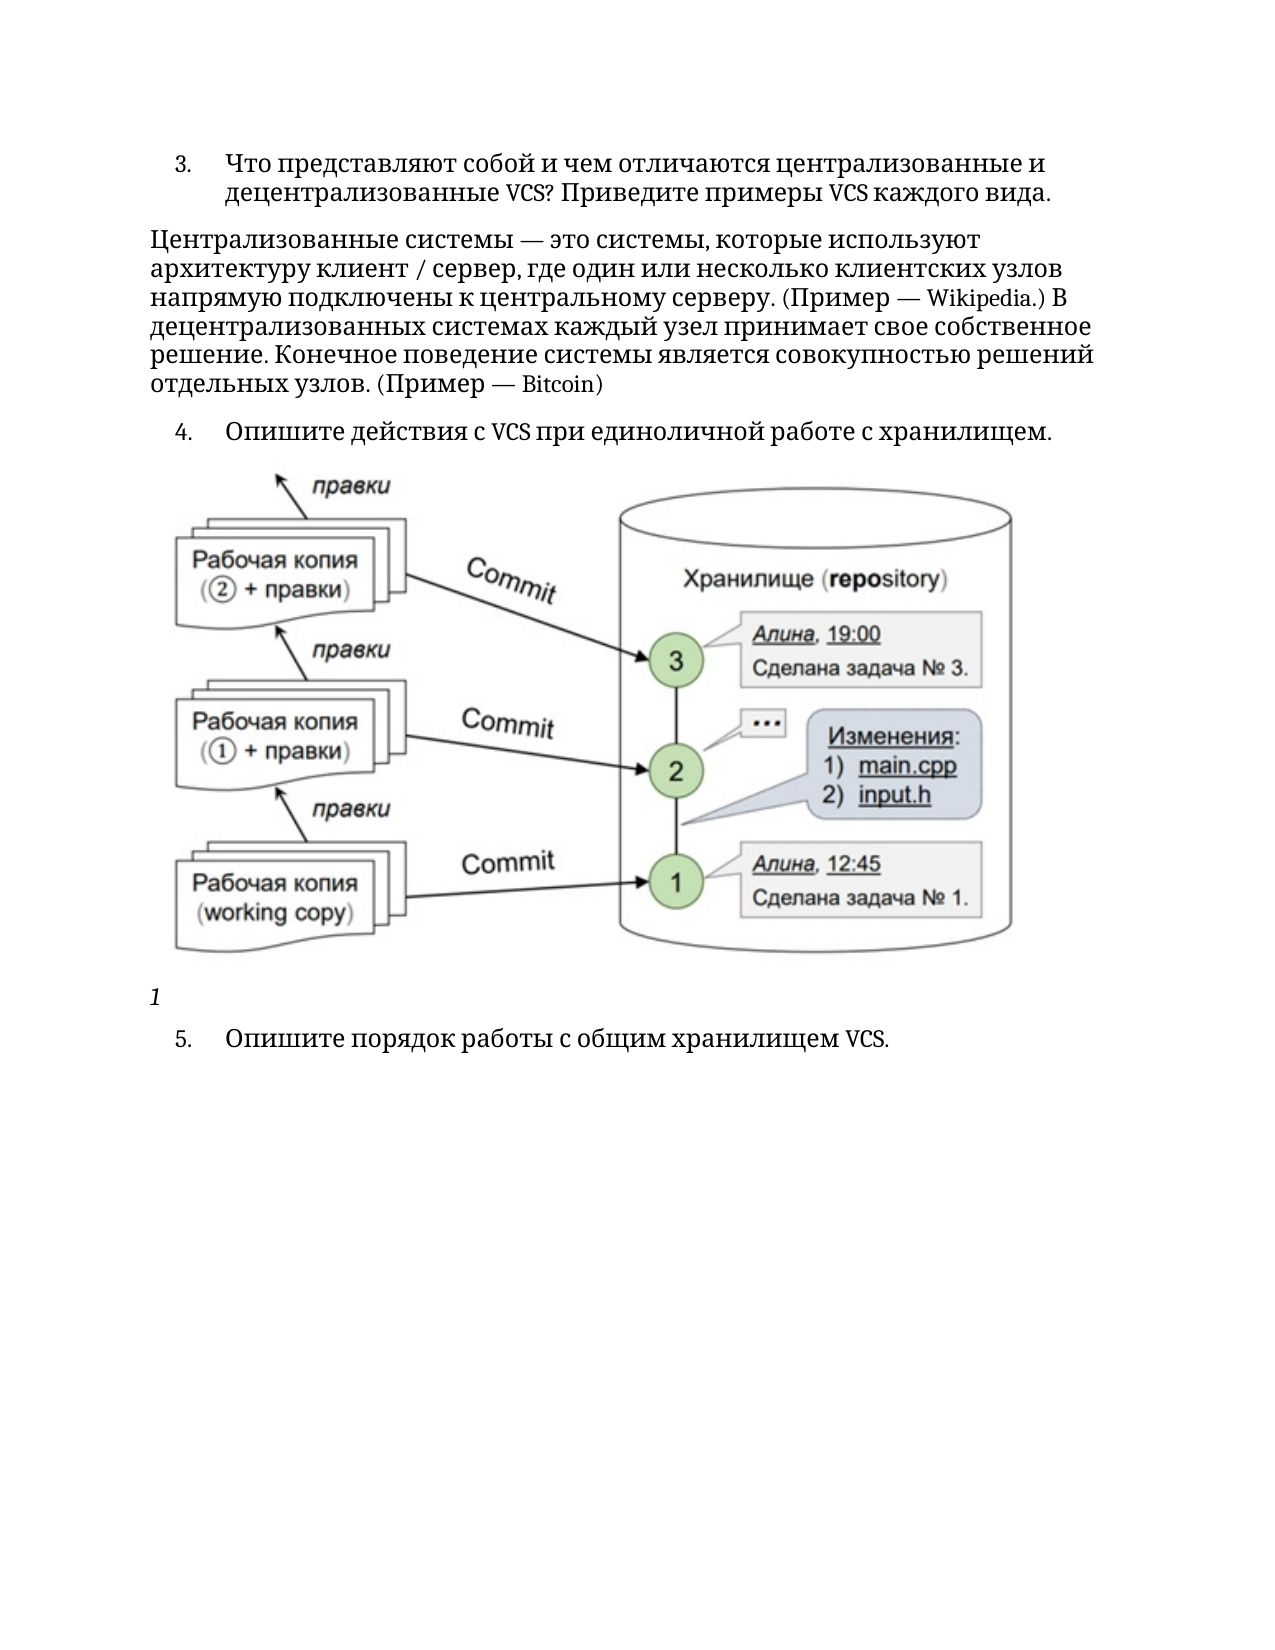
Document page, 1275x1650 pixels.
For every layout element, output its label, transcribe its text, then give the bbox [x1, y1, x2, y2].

list Опишите действия с VCS при единоличной работе с хранилищем. [175, 417, 1125, 446]
list Опишите порядок работы с общим хранилищем VCS. [175, 1024, 1125, 1053]
text 1 [150, 983, 1125, 1012]
list Что представляют собой и чем отличаются централизованные и децентрализованные VCS? Приведите примеры VCS каждого вида. [175, 150, 1125, 207]
picture [168, 450, 1044, 963]
text Централизованные системы — это системы, которые используют архитектуру клиент / сервер, где один или несколько клиентских узлов напрямую подключены к центральному серверу. (Пример — Wikipedia.) В децентрализованных системах каждый узел принимает свое собственное решение. Конечное поведение системы является совокупностью решений отдельных узлов. (Пример — Bitcoin) [150, 226, 1125, 399]
